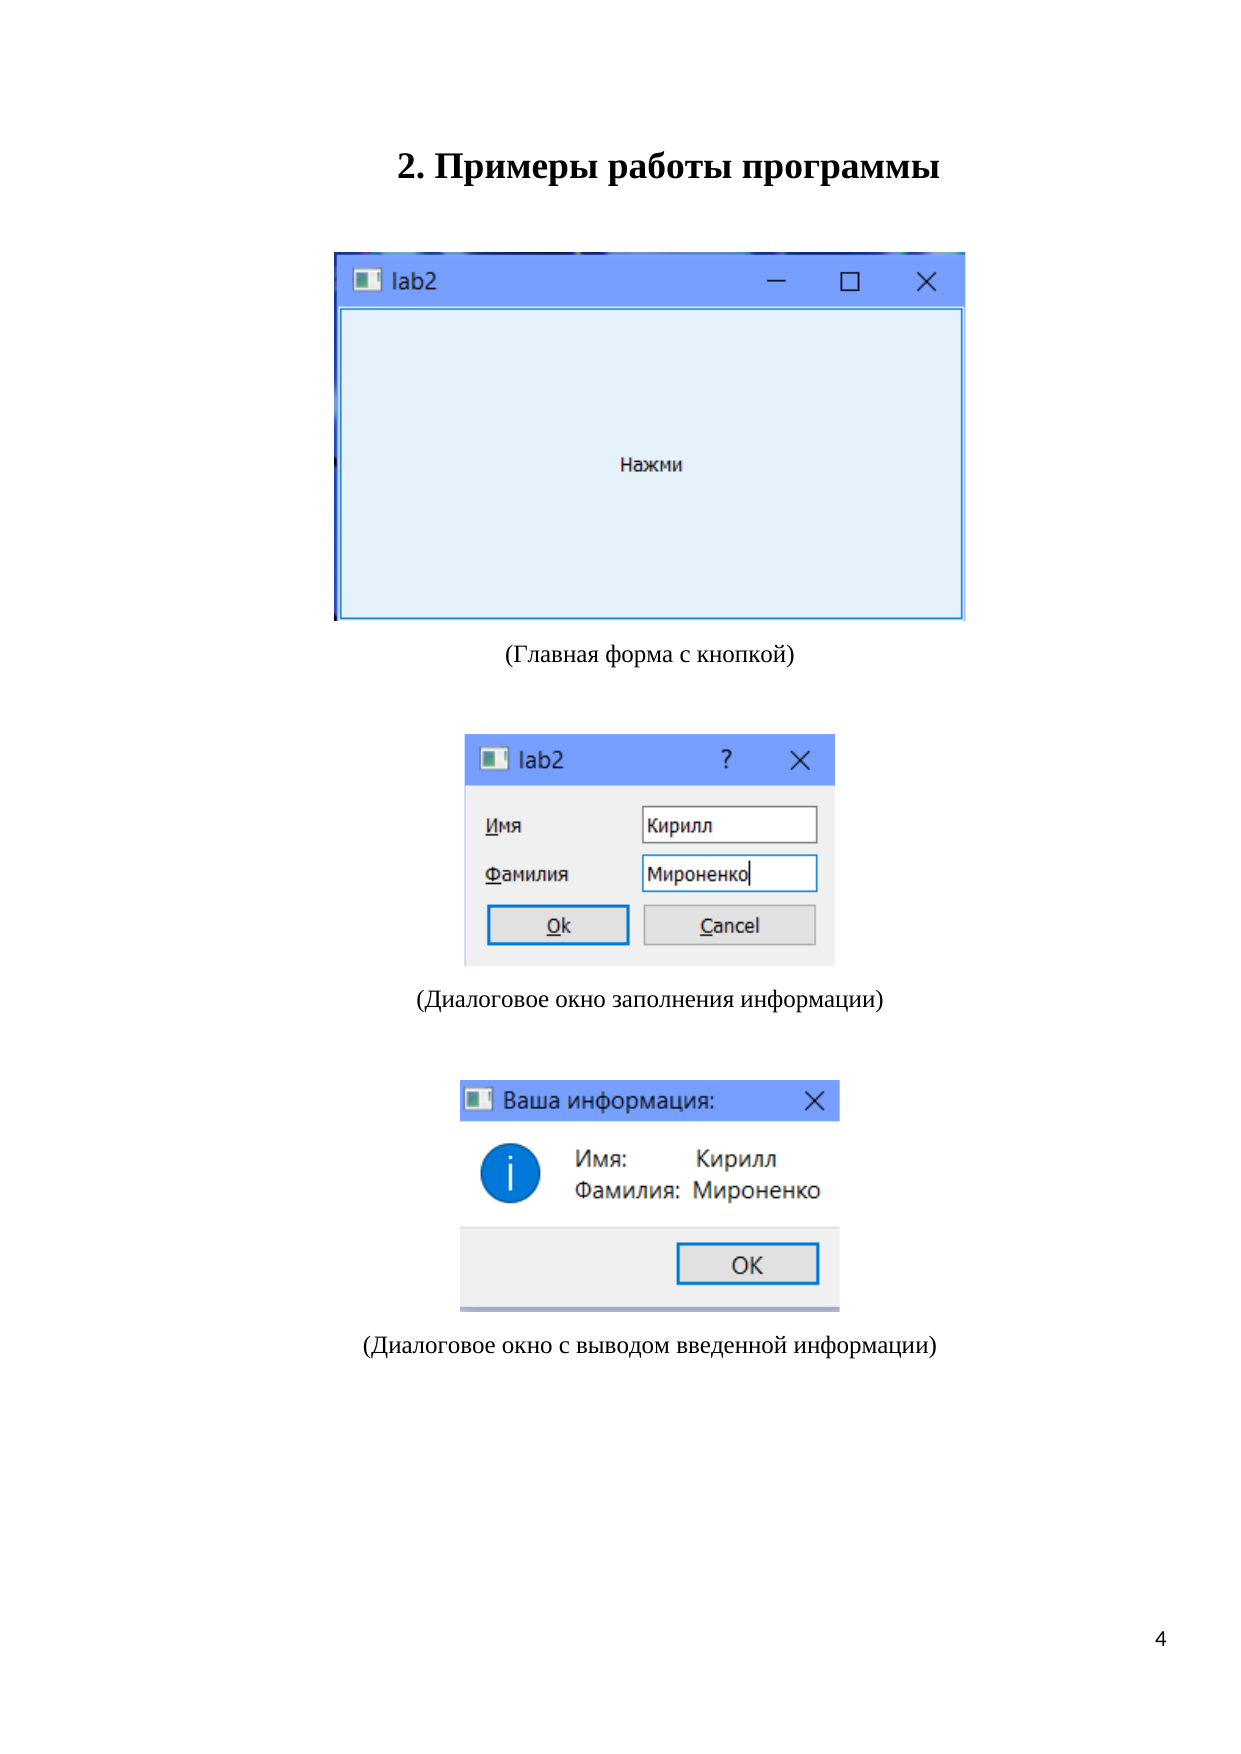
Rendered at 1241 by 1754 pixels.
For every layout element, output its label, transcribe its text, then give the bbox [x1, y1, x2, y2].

text (Диалоговое окно заполнения информации) [133, 984, 1167, 1013]
subtitle Примеры работы программы [170, 143, 1167, 186]
picture [464, 734, 835, 966]
picture [334, 252, 966, 621]
text (Главная форма с кнопкой) [133, 639, 1167, 668]
picture [460, 1080, 840, 1312]
text (Диалоговое окно с выводом введенной информации) [133, 1330, 1167, 1359]
